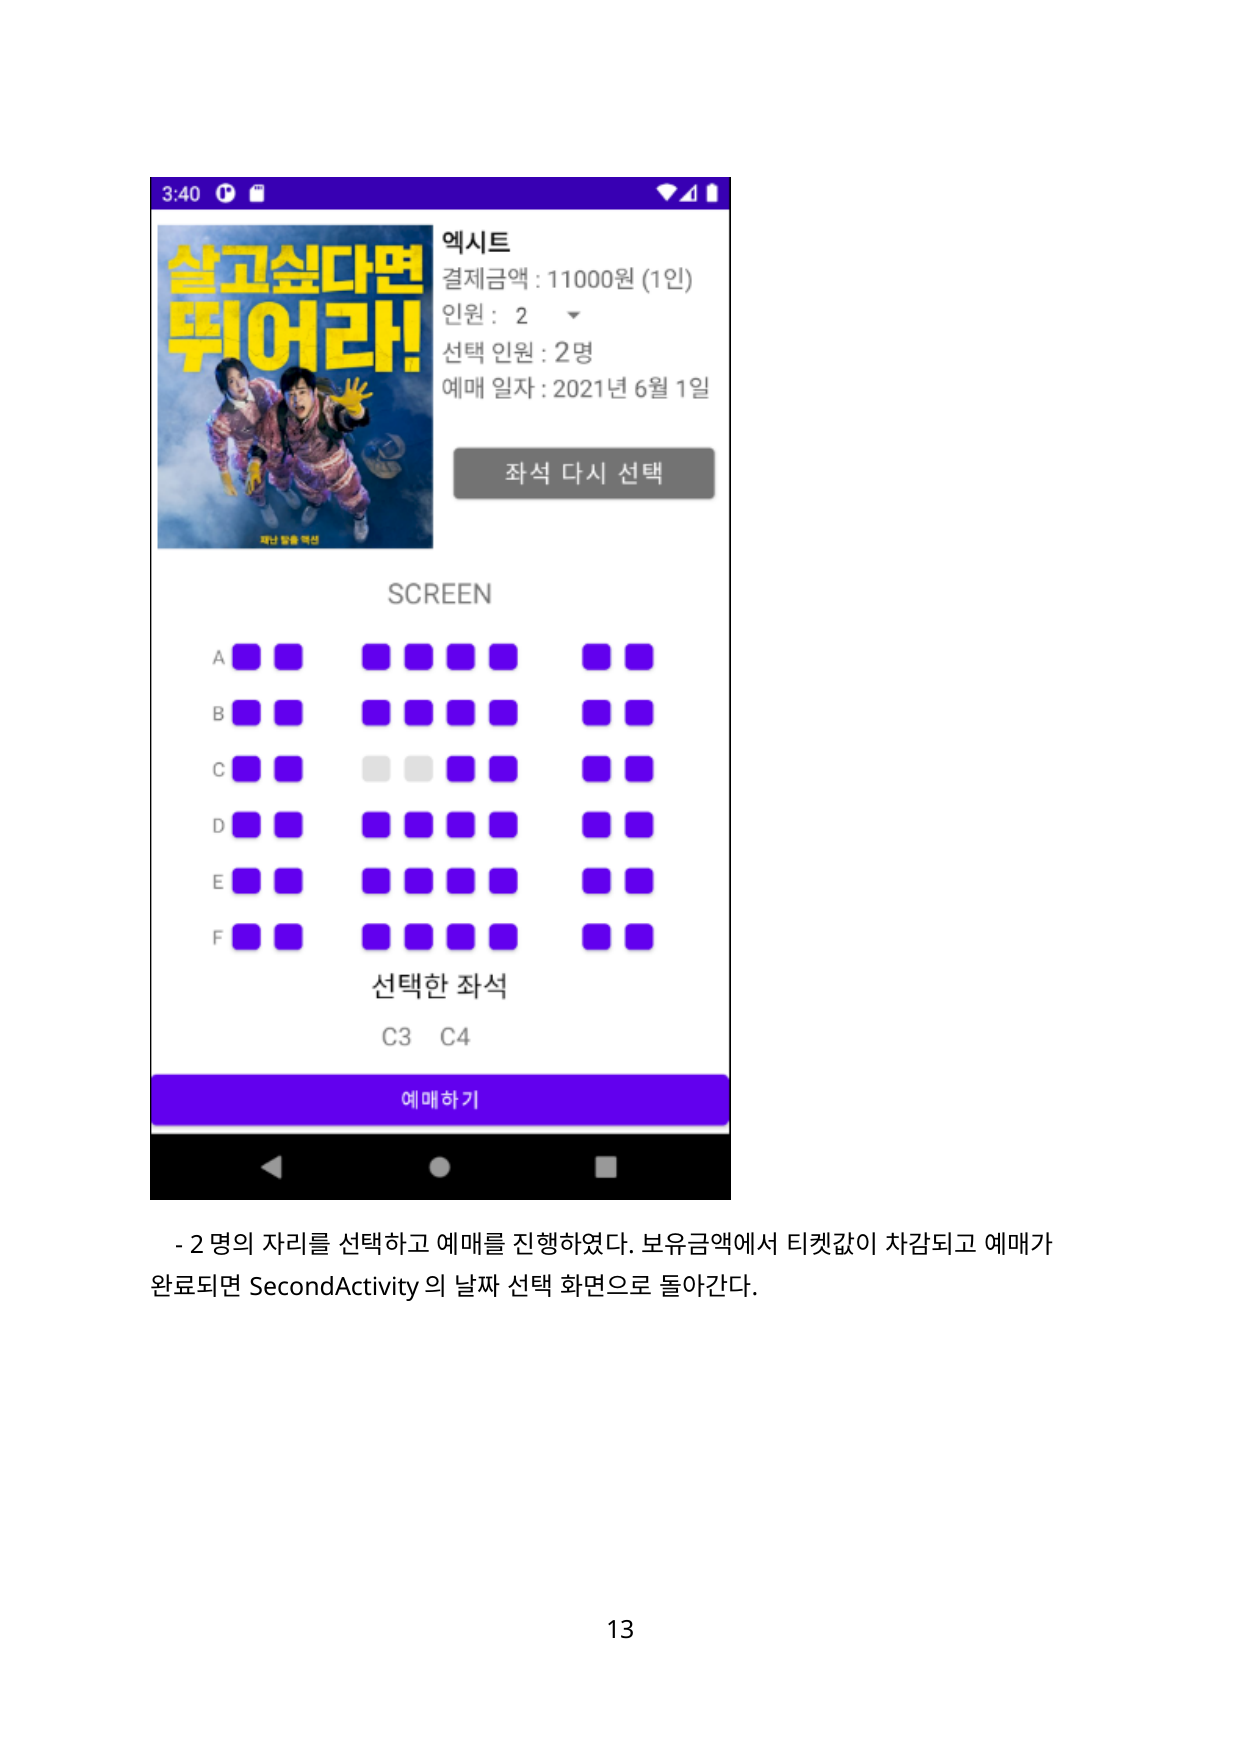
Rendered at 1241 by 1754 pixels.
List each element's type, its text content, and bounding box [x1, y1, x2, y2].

picture [150, 177, 731, 1200]
text - 2명의 자리를 선택하고 예매를 진행하였다. 보유금액에서 티켓값이 차감되고 예매가 완료되면 SecondActivity의 날짜 선택 화면으로 돌아간다. [150, 1225, 1090, 1303]
